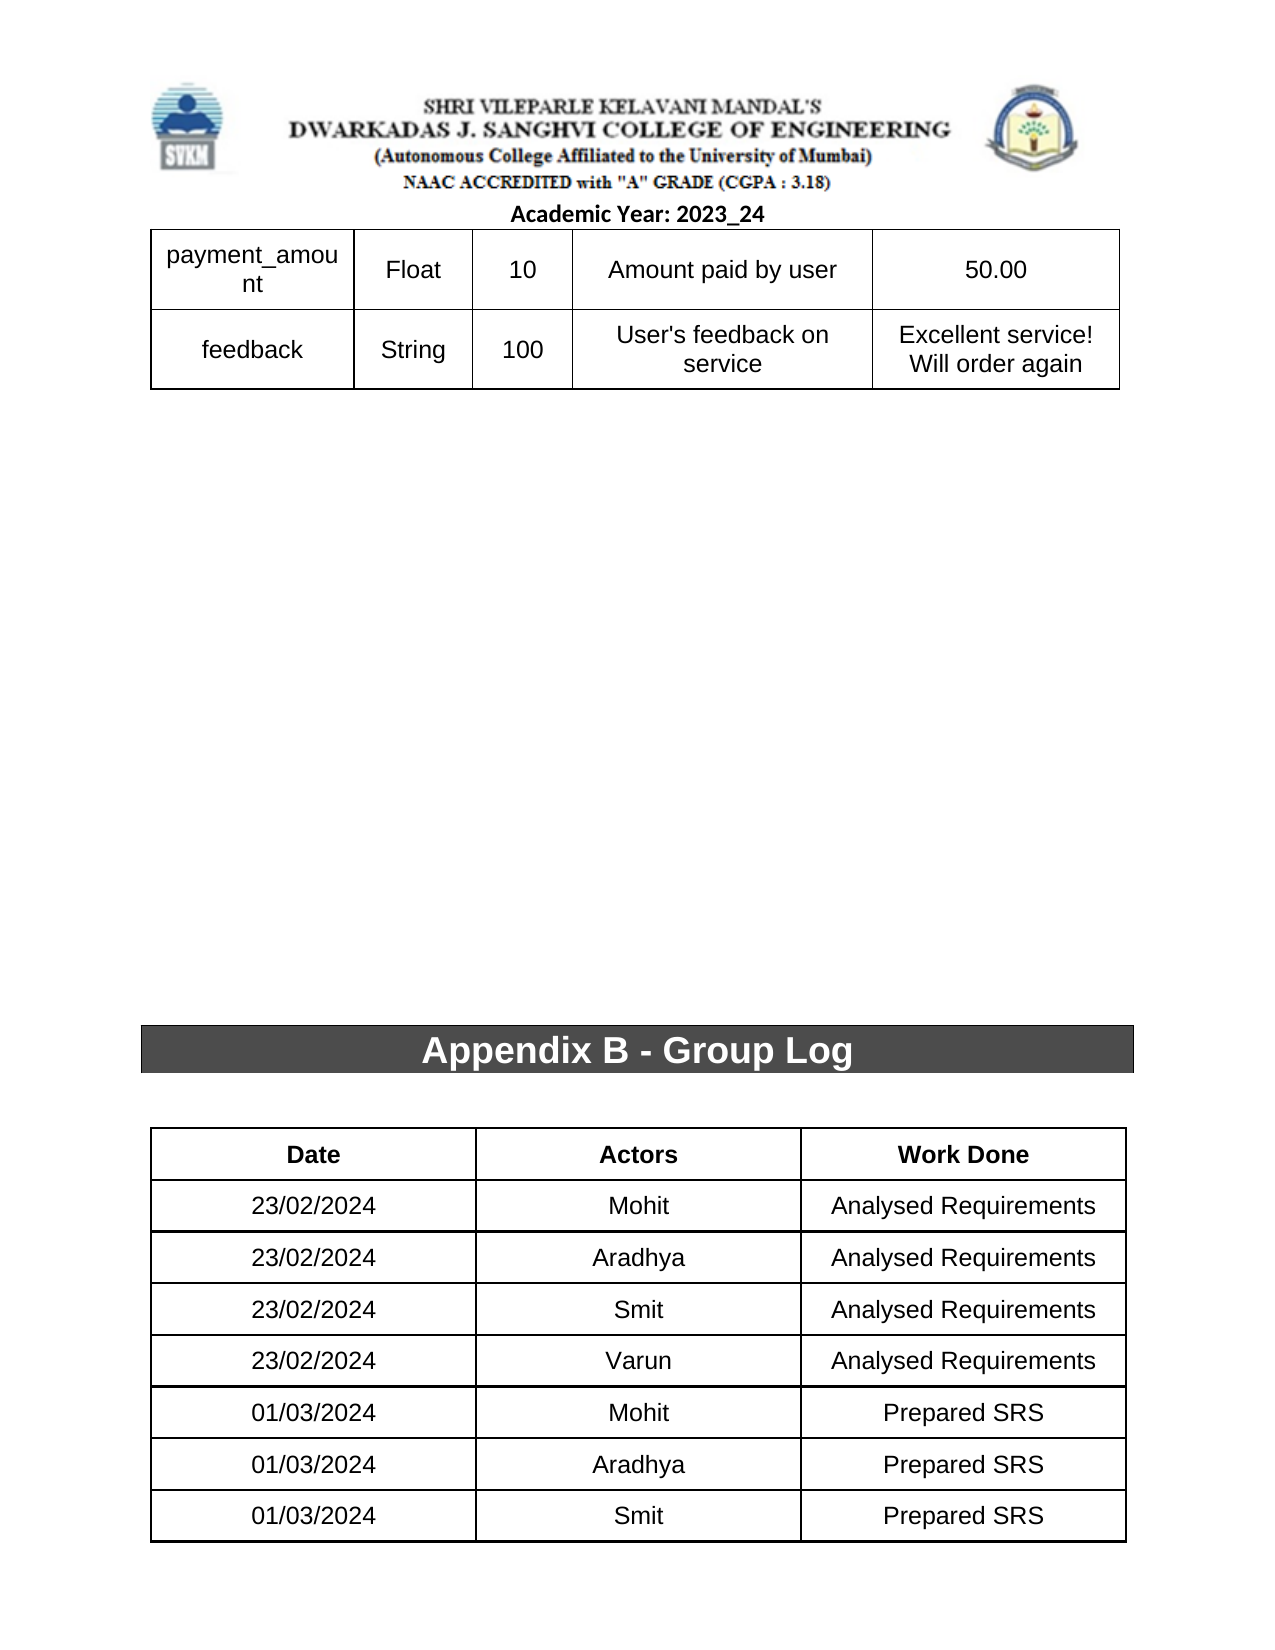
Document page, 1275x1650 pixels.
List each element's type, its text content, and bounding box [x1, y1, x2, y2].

table_cell Aradhya [477, 1233, 800, 1282]
table_cell 01/03/2024 [152, 1439, 475, 1489]
table_cell Excellent service! Will order again [873, 310, 1119, 388]
table_cell Prepared SRS [802, 1439, 1125, 1489]
table_cell 23/02/2024 [152, 1284, 475, 1334]
table_cell Aradhya [477, 1439, 800, 1489]
table_cell 23/02/2024 [152, 1233, 475, 1282]
picture [150, 75, 1091, 198]
table_cell Analysed Requirements [802, 1336, 1125, 1385]
table_cell Smit [477, 1284, 800, 1334]
table_cell Mohit [477, 1181, 800, 1230]
table_cell payment_amount [152, 230, 353, 308]
table_cell 23/02/2024 [152, 1336, 475, 1385]
table_header Actors [477, 1129, 800, 1179]
table_cell Prepared SRS [802, 1388, 1125, 1437]
table_cell String [355, 310, 472, 388]
table_cell 10 [473, 230, 572, 308]
table_cell Smit [477, 1491, 800, 1540]
table_cell Mohit [477, 1388, 800, 1437]
table_cell Varun [477, 1336, 800, 1385]
table_cell Analysed Requirements [802, 1284, 1125, 1334]
table_cell User's feedback on service [573, 310, 872, 388]
table_cell feedback [152, 310, 353, 388]
text Appendix B - Group Log [142, 1026, 1133, 1073]
table_cell Prepared SRS [802, 1491, 1125, 1540]
table_cell Amount paid by user [573, 230, 872, 308]
table_cell Float [355, 230, 472, 308]
table_cell 01/03/2024 [152, 1491, 475, 1540]
table_cell Analysed Requirements [802, 1233, 1125, 1282]
table_cell 01/03/2024 [152, 1388, 475, 1437]
table_cell 100 [473, 310, 572, 388]
table_cell 23/02/2024 [152, 1181, 475, 1230]
table_cell Analysed Requirements [802, 1181, 1125, 1230]
table_header Date [152, 1129, 475, 1179]
table_cell 50.00 [873, 230, 1119, 308]
table_header Work Done [802, 1129, 1125, 1179]
